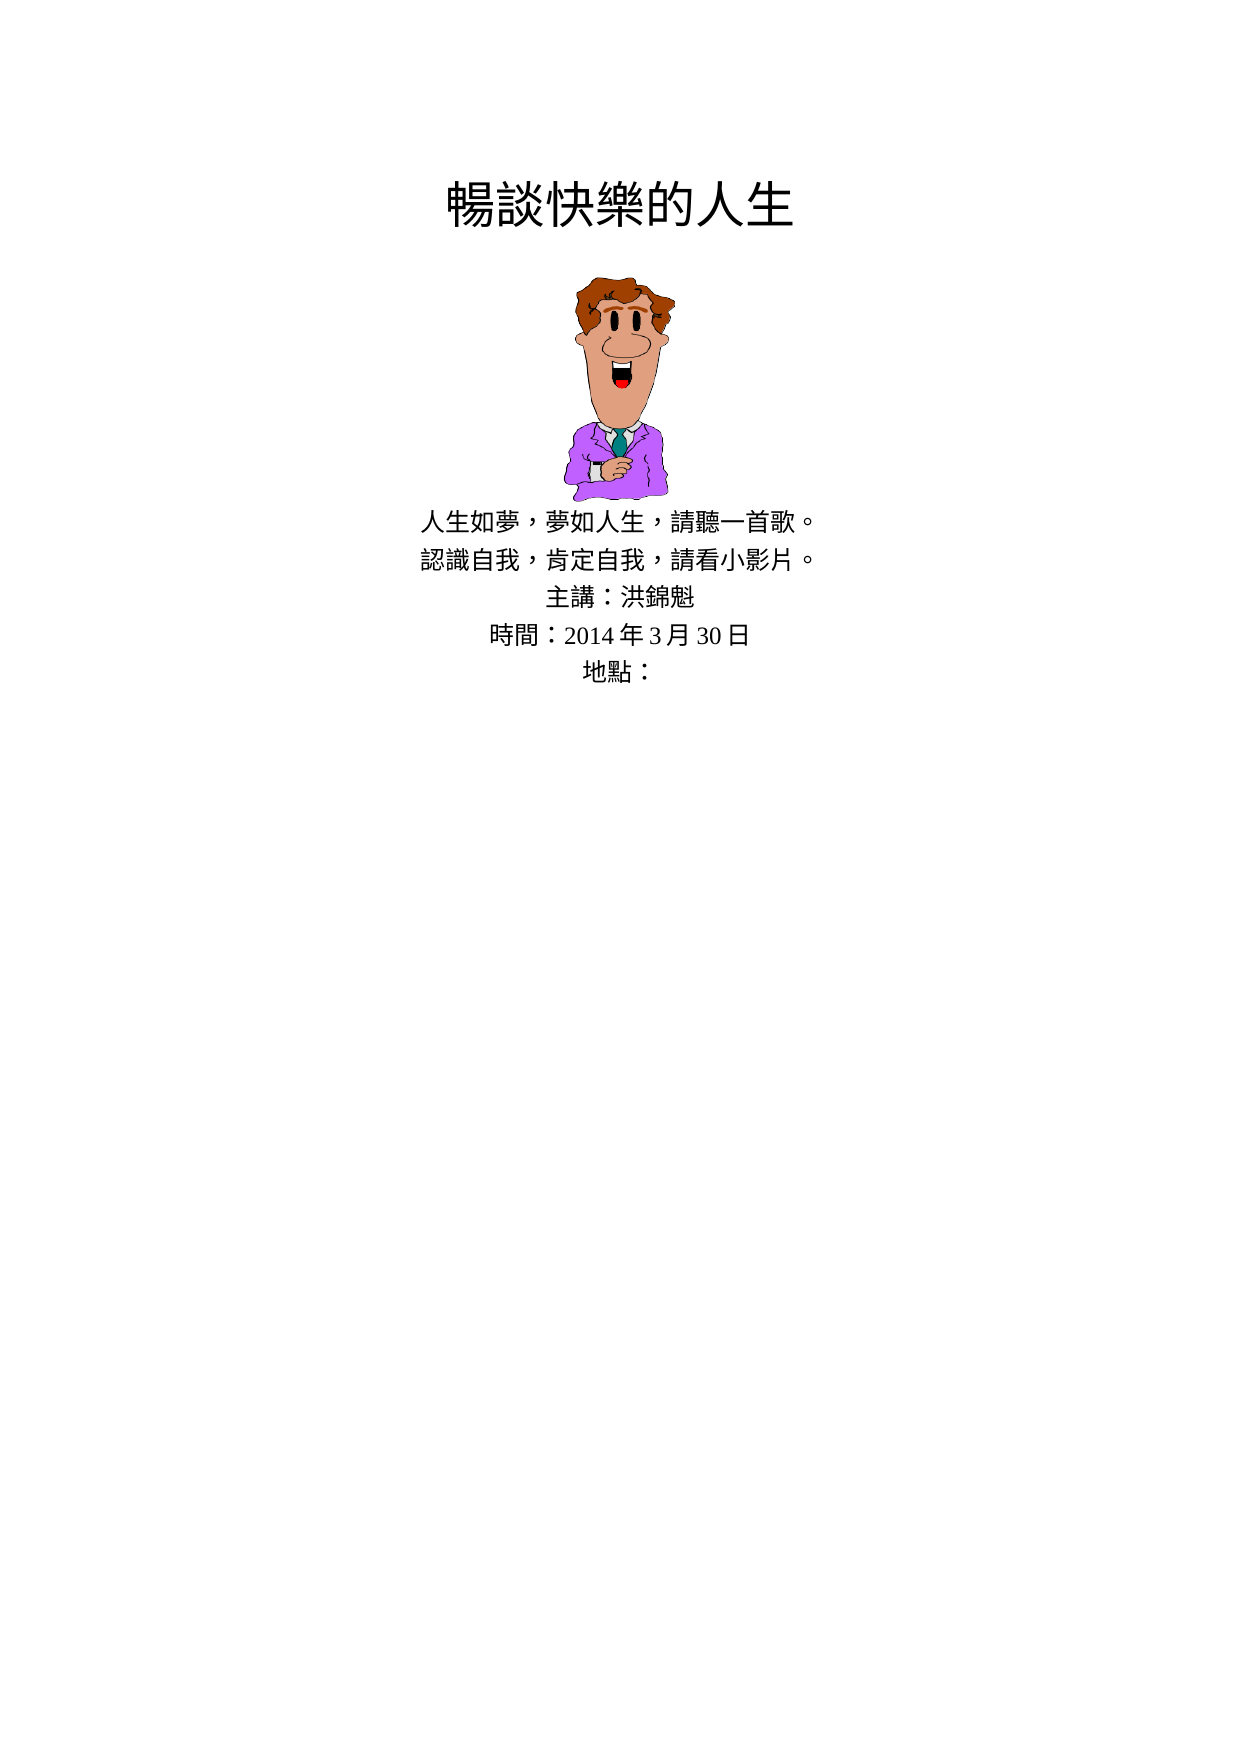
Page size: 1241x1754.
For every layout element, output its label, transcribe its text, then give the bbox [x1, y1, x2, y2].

text 暢談快樂的人生 [187, 164, 1053, 239]
text 時間：2014年3月30日 [187, 614, 1053, 652]
text 認識自我，肯定自我，請看小影片。 [187, 539, 1053, 577]
text 地點： [187, 652, 1053, 689]
text 主講：洪錦魁 [187, 577, 1053, 614]
text 人生如夢，夢如人生，請聽一首歌。 [187, 277, 1053, 539]
